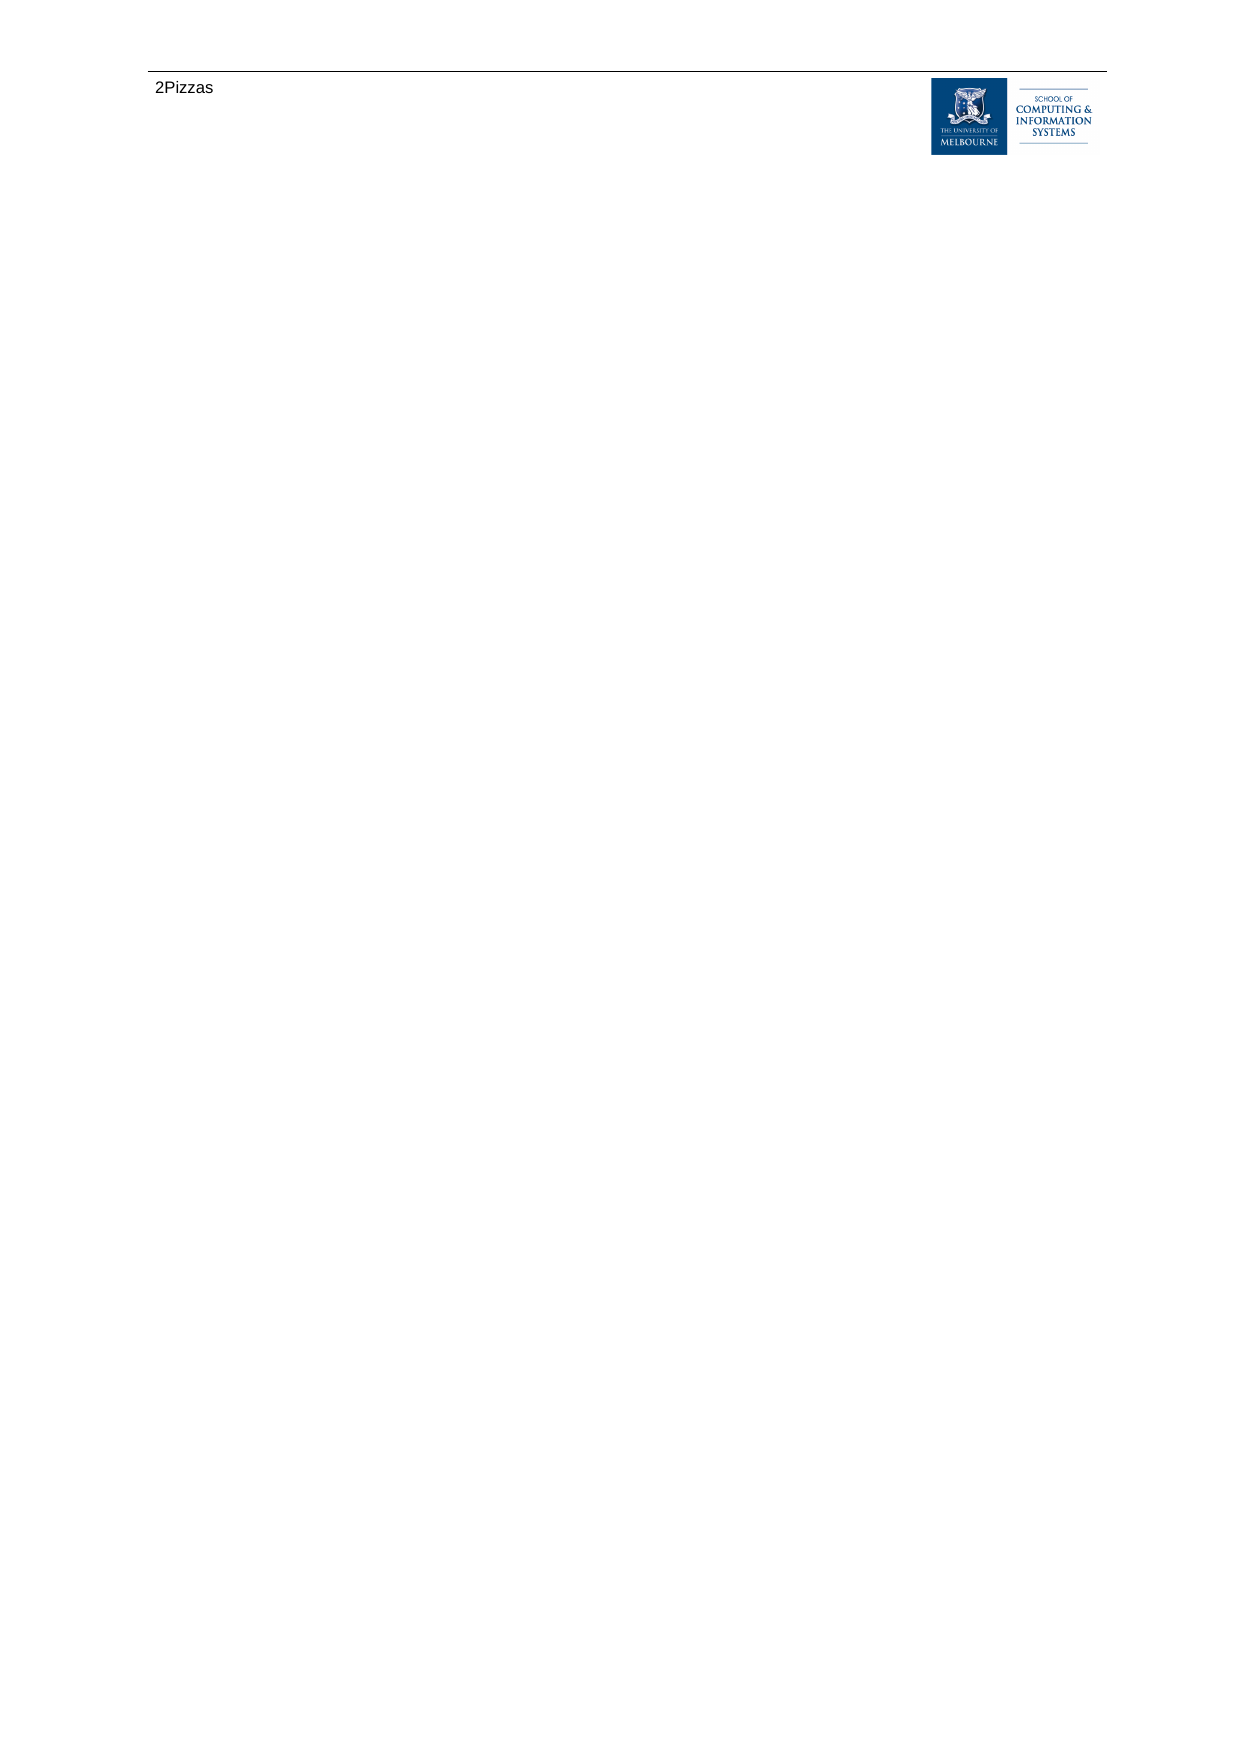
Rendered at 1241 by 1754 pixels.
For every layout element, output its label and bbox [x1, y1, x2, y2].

picture [931, 78, 1100, 155]
